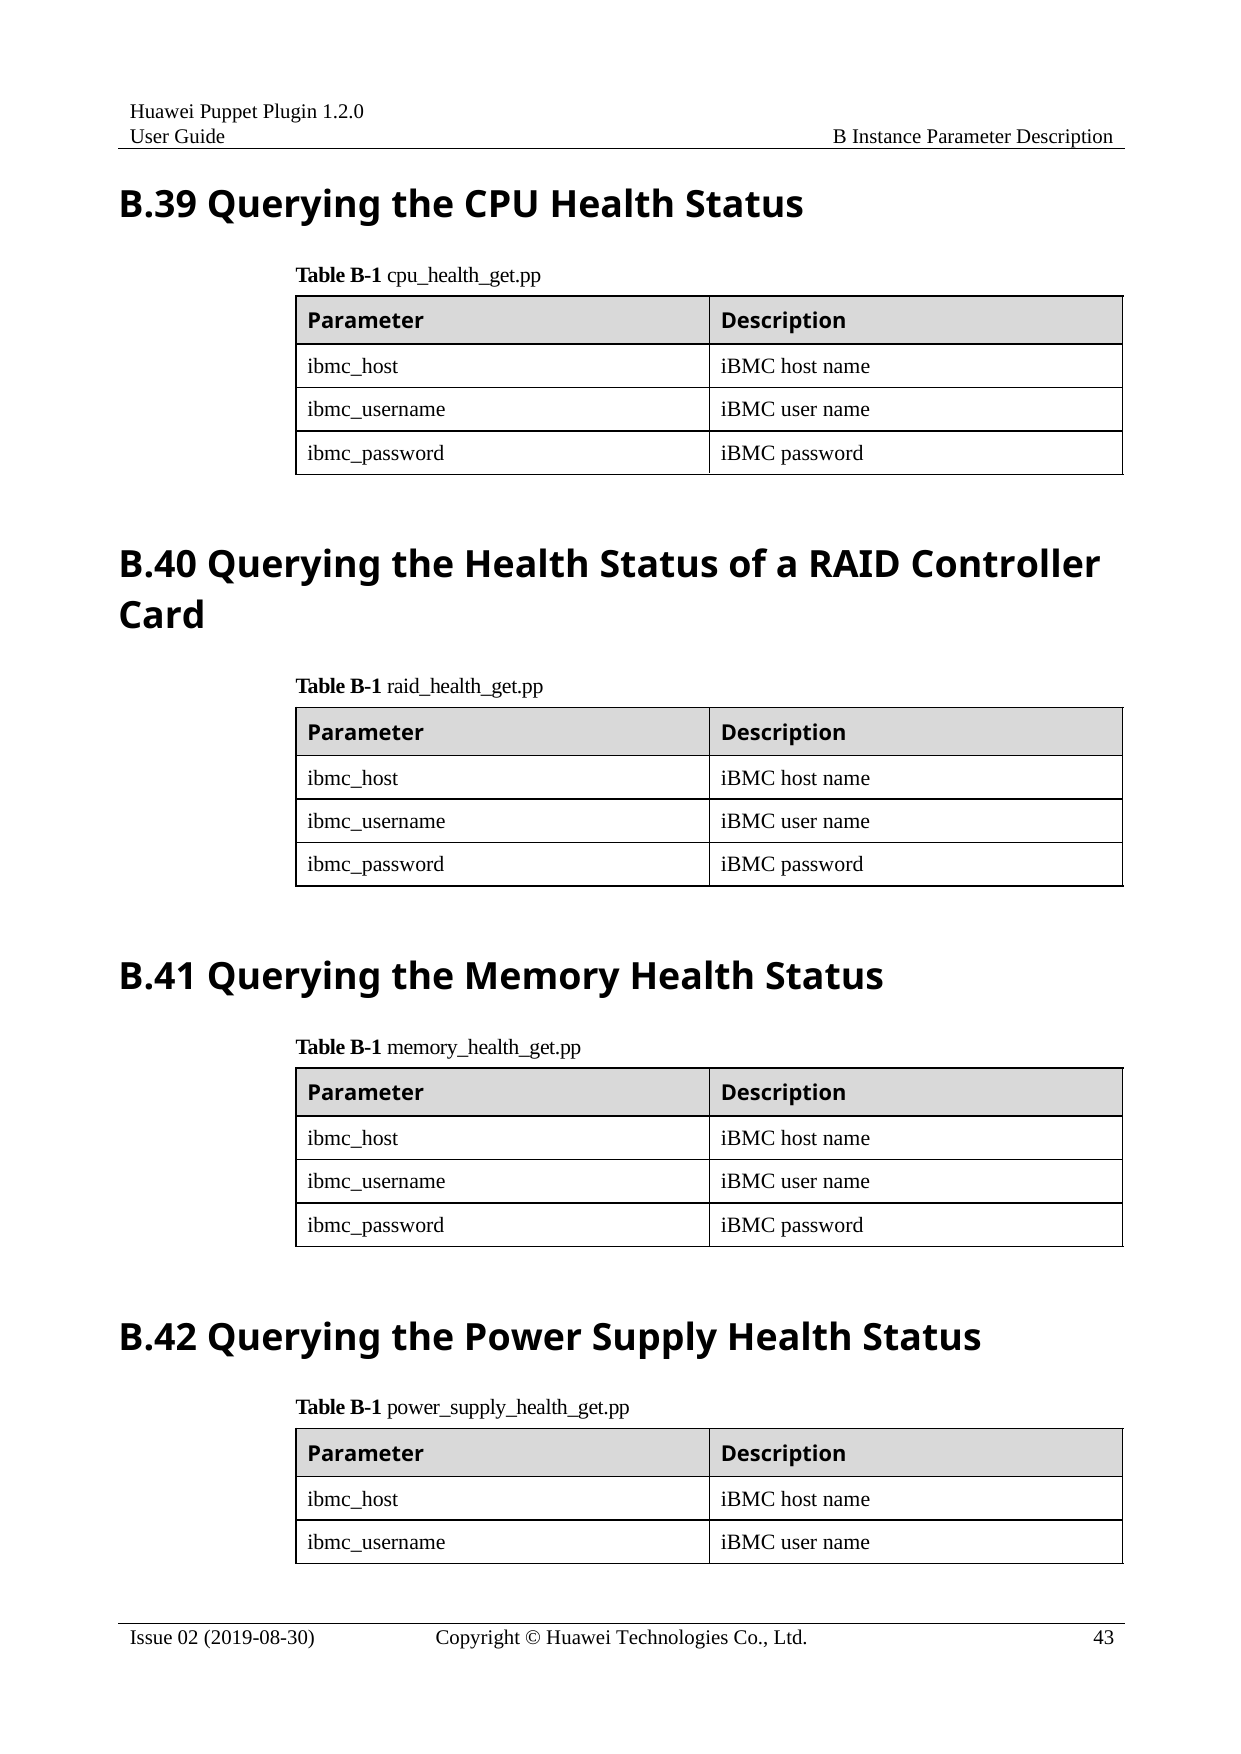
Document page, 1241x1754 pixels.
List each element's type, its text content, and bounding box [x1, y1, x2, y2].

table_header Description [710, 1429, 1122, 1476]
table_header Parameter [297, 1429, 709, 1476]
table_header Parameter [297, 708, 709, 755]
table_header Description [710, 1069, 1122, 1115]
table_header Description [710, 708, 1122, 755]
table_cell iBMC user name [710, 800, 1122, 842]
subtitle Querying the CPU Health Status [118, 177, 1122, 228]
text power_supply_health_get.pp [295, 1394, 1122, 1419]
table_header Description [710, 297, 1122, 343]
table_header Parameter [297, 297, 709, 343]
table_cell ibmc_host [297, 756, 709, 798]
table_cell ibmc_password [297, 1204, 709, 1246]
table_cell ibmc_username [297, 800, 709, 842]
text memory_health_get.pp [295, 1034, 1122, 1059]
table_cell iBMC password [710, 1204, 1122, 1246]
table_cell iBMC host name [710, 756, 1122, 798]
table_cell iBMC user name [710, 1521, 1122, 1563]
table_cell ibmc_password [297, 432, 709, 473]
table_cell ibmc_username [297, 1521, 709, 1563]
table_cell iBMC host name [710, 345, 1122, 387]
table_cell ibmc_username [297, 388, 709, 430]
table_cell ibmc_password [297, 843, 709, 885]
table_cell ibmc_host [297, 1117, 709, 1159]
table_cell iBMC password [710, 843, 1122, 885]
table_cell ibmc_host [297, 1477, 709, 1519]
table_cell iBMC password [710, 432, 1122, 473]
subtitle Querying the Power Supply Health Status [118, 1310, 1122, 1361]
text cpu_health_get.pp [295, 262, 1122, 287]
table_header Parameter [297, 1069, 709, 1115]
subtitle Querying the Health Status of a RAID Controller Card [118, 538, 1122, 640]
table_cell iBMC user name [710, 1160, 1122, 1202]
table_cell iBMC user name [710, 388, 1122, 430]
table_cell ibmc_username [297, 1160, 709, 1202]
table_cell iBMC host name [710, 1477, 1122, 1519]
text raid_health_get.pp [295, 673, 1122, 698]
table_cell iBMC host name [710, 1117, 1122, 1159]
table_cell ibmc_host [297, 345, 709, 387]
subtitle Querying the Memory Health Status [118, 949, 1122, 1000]
